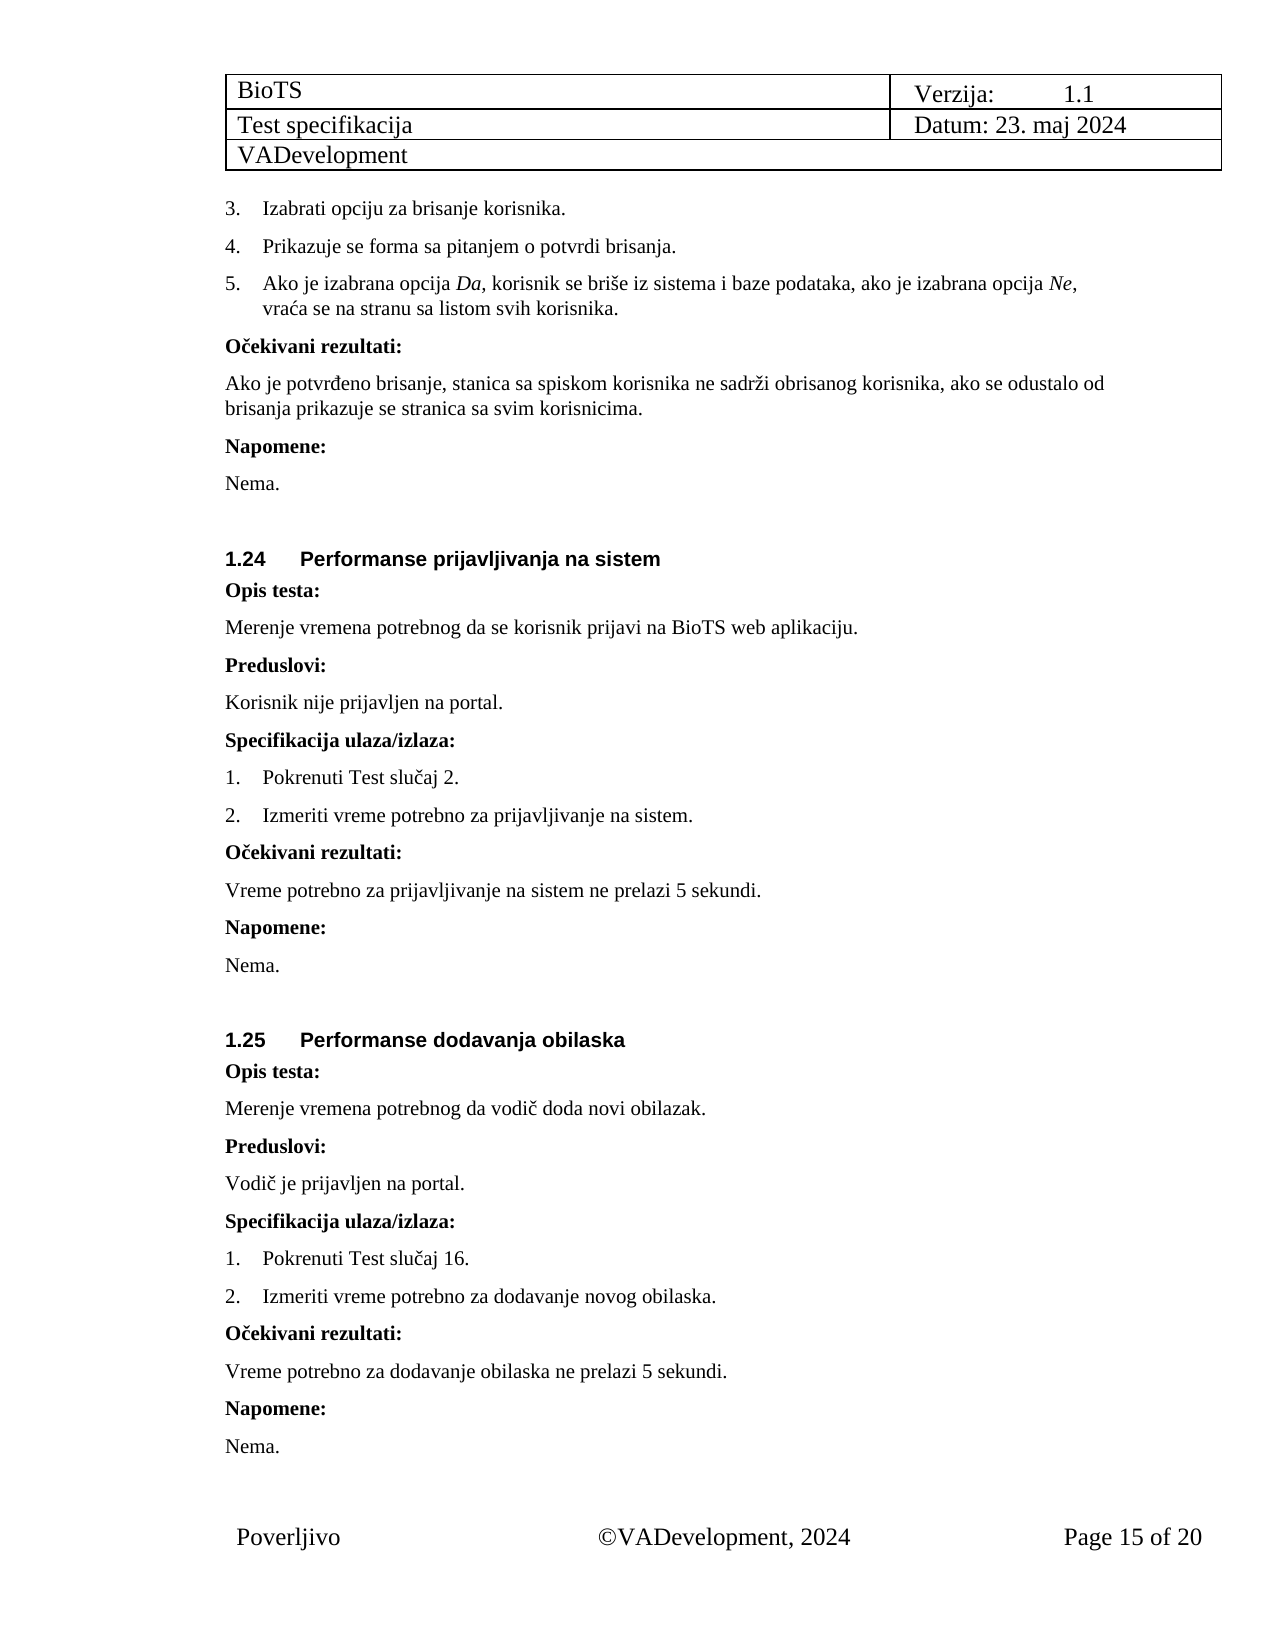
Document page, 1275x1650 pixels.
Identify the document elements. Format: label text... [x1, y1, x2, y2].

text Preduslovi: [225, 1133, 1125, 1158]
list Prikazuje se forma sa pitanjem o potvrdi brisanja. [225, 233, 1125, 258]
text Očekivani rezultati: [225, 1320, 1125, 1345]
list Pokrenuti Test slučaj 2. [225, 764, 1125, 789]
list Pokrenuti Test slučaj 16. [225, 1245, 1125, 1270]
subtitle Performanse prijavljivanja na sistem [225, 545, 1125, 570]
text Specifikacija ulaza/izlaza: [225, 727, 1125, 752]
text Nema. [225, 1433, 1125, 1458]
text Merenje vremena potrebnog da se korisnik prijavi na BioTS web aplikaciju. [225, 614, 1125, 639]
text Nema. [225, 952, 1125, 977]
list Ako je izabrana opcija Da, korisnik se briše iz sistema i baze podataka, ako je izabrana opcija Ne, vraća se na stranu sa listom svih korisnika. [225, 270, 1125, 320]
text Nema. [225, 470, 1125, 495]
text Vreme potrebno za dodavanje obilaska ne prelazi 5 sekundi. [225, 1358, 1125, 1383]
text Očekivani rezultati: [225, 839, 1125, 864]
text Napomene: [225, 914, 1125, 939]
text Očekivani rezultati: [225, 333, 1125, 358]
list Izmeriti vreme potrebno za prijavljivanje na sistem. [225, 802, 1125, 827]
text Vodič je prijavljen na portal. [225, 1170, 1125, 1195]
text Vreme potrebno za prijavljivanje na sistem ne prelazi 5 sekundi. [225, 877, 1125, 902]
text Napomene: [225, 1395, 1125, 1420]
text Korisnik nije prijavljen na portal. [225, 689, 1125, 714]
text Preduslovi: [225, 652, 1125, 677]
text Napomene: [225, 433, 1125, 458]
text Merenje vremena potrebnog da vodič doda novi obilazak. [225, 1095, 1125, 1120]
subtitle Performanse dodavanja obilaska [225, 1027, 1125, 1052]
text Ako je potvrđeno brisanje, stanica sa spiskom korisnika ne sadrži obrisanog korisnika, ako se odustalo od brisanja prikazuje se stranica sa svim korisnicima. [225, 370, 1125, 420]
text Specifikacija ulaza/izlaza: [225, 1208, 1125, 1233]
text Opis testa: [225, 577, 1125, 602]
list Izabrati opciju za brisanje korisnika. [225, 195, 1125, 220]
list Izmeriti vreme potrebno za dodavanje novog obilaska. [225, 1283, 1125, 1308]
text Opis testa: [225, 1058, 1125, 1083]
